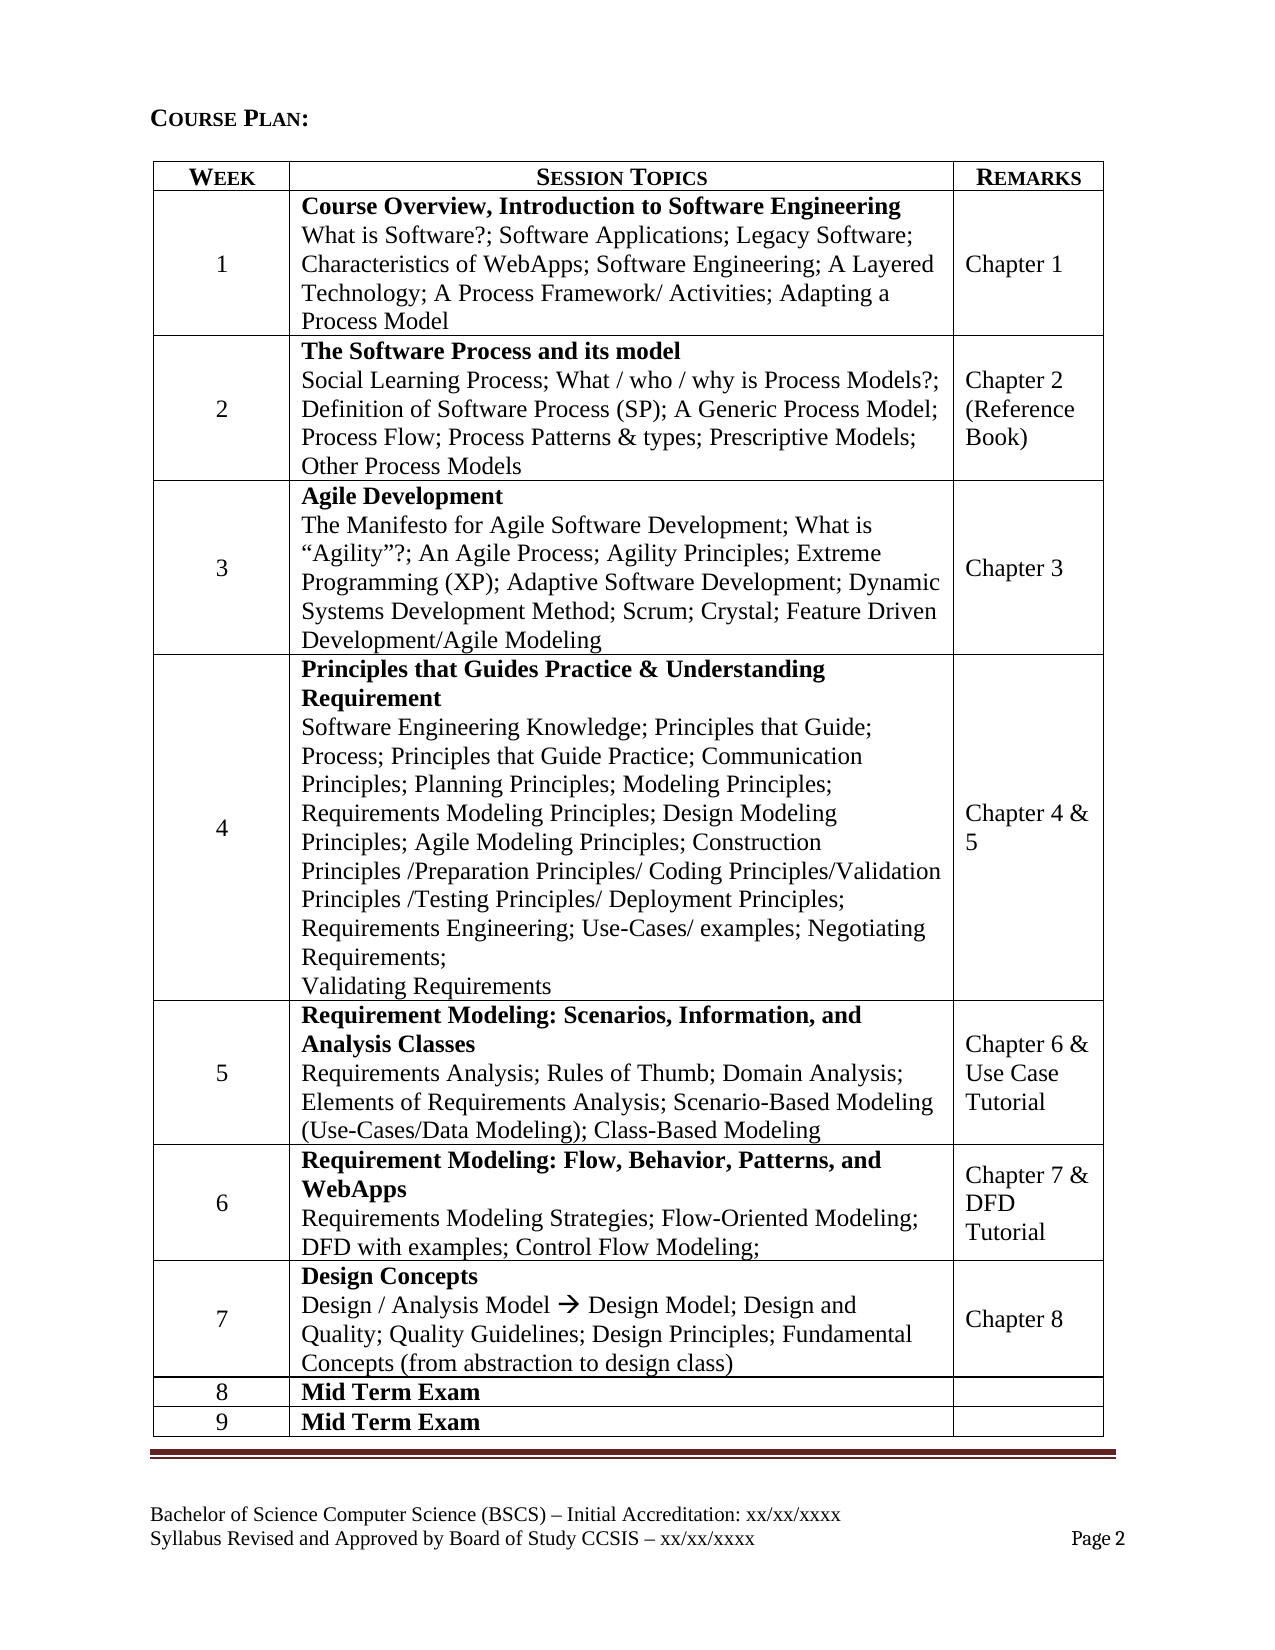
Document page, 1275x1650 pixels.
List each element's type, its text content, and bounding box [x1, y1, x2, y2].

table_cell 3 [154, 481, 289, 653]
table_cell 7 [154, 1261, 289, 1376]
table_cell The Software Process and its model Social Learning Process; What / who / why is Process Models?; Definition of Software Process (SP); A Generic Process Model; Process Flow; Process Patterns & types; Prescriptive Models; Other Process Models [290, 336, 953, 480]
table_header Remarks [954, 162, 1103, 190]
table_cell Chapter 6 & Use Case Tutorial [954, 1001, 1103, 1144]
table_cell Chapter 3 [954, 481, 1103, 653]
table_cell Chapter 7 & DFD Tutorial [954, 1145, 1103, 1260]
table_cell Chapter 2 (Reference Book) [954, 336, 1103, 480]
table_cell [954, 1378, 1103, 1406]
table_cell 2 [154, 336, 289, 480]
table_cell Chapter 1 [954, 191, 1103, 335]
table_cell Principles that Guides Practice & Understanding Requirement Software Engineering Knowledge; Principles that Guide; Process; Principles that Guide Practice; Communication Principles; Planning Principles; Modeling Principles; Requirements Modeling Principles; Design Modeling Principles; Agile Modeling Principles; Construction Principles /Preparation Principles/ Coding Principles/Validation Principles /Testing Principles/ Deployment Principles; Requirements Engineering; Use-Cases/ examples; Negotiating Requirements; Validating Requirements [290, 655, 953, 999]
table_cell Mid Term Exam [290, 1407, 953, 1436]
table_cell Requirement Modeling: Flow, Behavior, Patterns, and WebApps Requirements Modeling Strategies; Flow-Oriented Modeling; DFD with examples; Control Flow Modeling; [290, 1145, 953, 1260]
table_cell Design Concepts Design / Analysis Model Design Model; Design and Quality; Quality Guidelines; Design Principles; Fundamental Concepts (from abstraction to design class) [290, 1261, 953, 1376]
table_cell 5 [154, 1001, 289, 1144]
table_cell 1 [154, 191, 289, 335]
table_cell 4 [154, 655, 289, 999]
table_cell [954, 1407, 1103, 1436]
table_cell 6 [154, 1145, 289, 1260]
table_cell Requirement Modeling: Scenarios, Information, and Analysis Classes Requirements Analysis; Rules of Thumb; Domain Analysis; Elements of Requirements Analysis; Scenario-Based Modeling (Use-Cases/Data Modeling); Class-Based Modeling [290, 1001, 953, 1144]
table_cell Course Overview, Introduction to Software Engineering What is Software?; Software Applications; Legacy Software; Characteristics of WebApps; Software Engineering; A Layered Technology; A Process Framework/ Activities; Adapting a Process Model [290, 191, 953, 335]
table_cell Mid Term Exam [290, 1378, 953, 1406]
text Course Plan: [150, 103, 1116, 132]
table_cell Chapter 4 & 5 [954, 655, 1103, 999]
table_header Week [154, 162, 289, 190]
table_header Session Topics [290, 162, 953, 190]
table_cell Chapter 8 [954, 1261, 1103, 1376]
table_cell 9 [154, 1407, 289, 1436]
table_cell Agile Development The Manifesto for Agile Software Development; What is “Agility”?; An Agile Process; Agility Principles; Extreme Programming (XP); Adaptive Software Development; Dynamic Systems Development Method; Scrum; Crystal; Feature Driven Development/Agile Modeling [290, 481, 953, 653]
table_cell 8 [154, 1378, 289, 1406]
